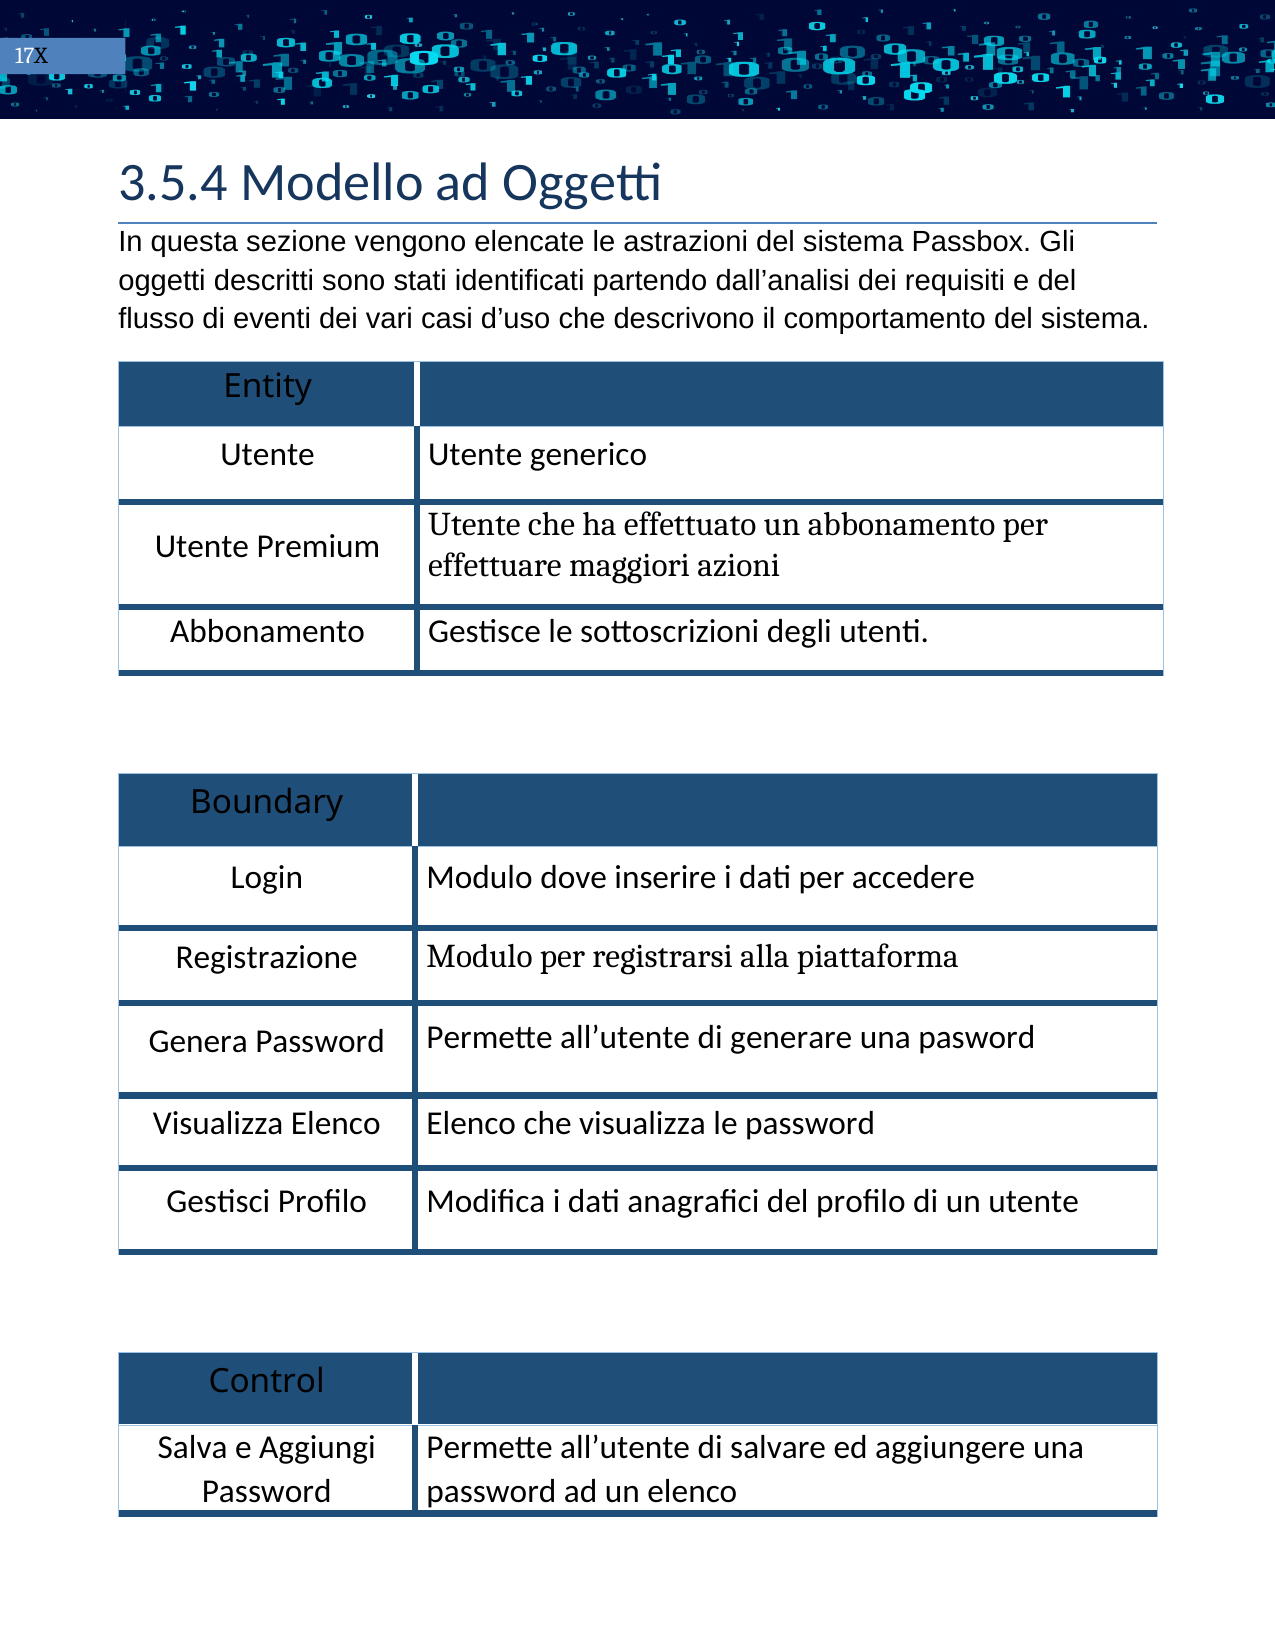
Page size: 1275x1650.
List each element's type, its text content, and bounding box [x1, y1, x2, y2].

table_header [420, 362, 1163, 426]
table_cell Permette all’utente di generare una pasword [418, 1006, 1157, 1092]
picture [0, 0, 1275, 119]
table_cell Salva e Aggiungi Password [119, 1426, 412, 1510]
table_cell Utente generico [420, 427, 1163, 499]
table_header [418, 774, 1157, 846]
text In questa sezione vengono elencate le astrazioni del sistema Passbox. Gli oggetti descritti sono stati identificati partendo dall’analisi dei requisiti e del flusso di eventi dei vari casi d’uso che descrivono il comportamento del sistema. [118, 224, 1157, 335]
table_header [418, 1353, 1157, 1424]
table_cell Modulo dove inserire i dati per accedere [418, 847, 1157, 925]
table_cell Modulo per registrarsi alla piattaforma [418, 931, 1157, 1000]
table_cell Modifica i dati anagrafici del profilo di un utente [418, 1171, 1157, 1249]
table_cell Login [119, 847, 412, 925]
table_cell Genera Password [119, 1006, 412, 1092]
table_cell Visualizza Elenco [119, 1099, 412, 1164]
table_cell Abbonamento [119, 610, 414, 669]
table_header Control [119, 1353, 412, 1424]
table_header Entity [119, 362, 414, 426]
table_cell Utente [119, 427, 414, 499]
table_cell Elenco che visualizza le password [418, 1099, 1157, 1164]
table_cell Utente Premium [119, 505, 414, 604]
picture [132, 59, 144, 68]
text 3.5.4 Modello ad Oggetti [118, 148, 1157, 222]
table_cell Utente che ha effettuato un abbonamento per effettuare maggiori azioni [420, 505, 1163, 604]
table_header Boundary [119, 774, 412, 846]
table_cell Permette all’utente di salvare ed aggiungere una password ad un elenco [418, 1426, 1157, 1510]
table_cell Registrazione [119, 931, 412, 1000]
table_cell Gestisci Profilo [119, 1171, 412, 1249]
table_cell Gestisce le sottoscrizioni degli utenti. [420, 610, 1163, 669]
